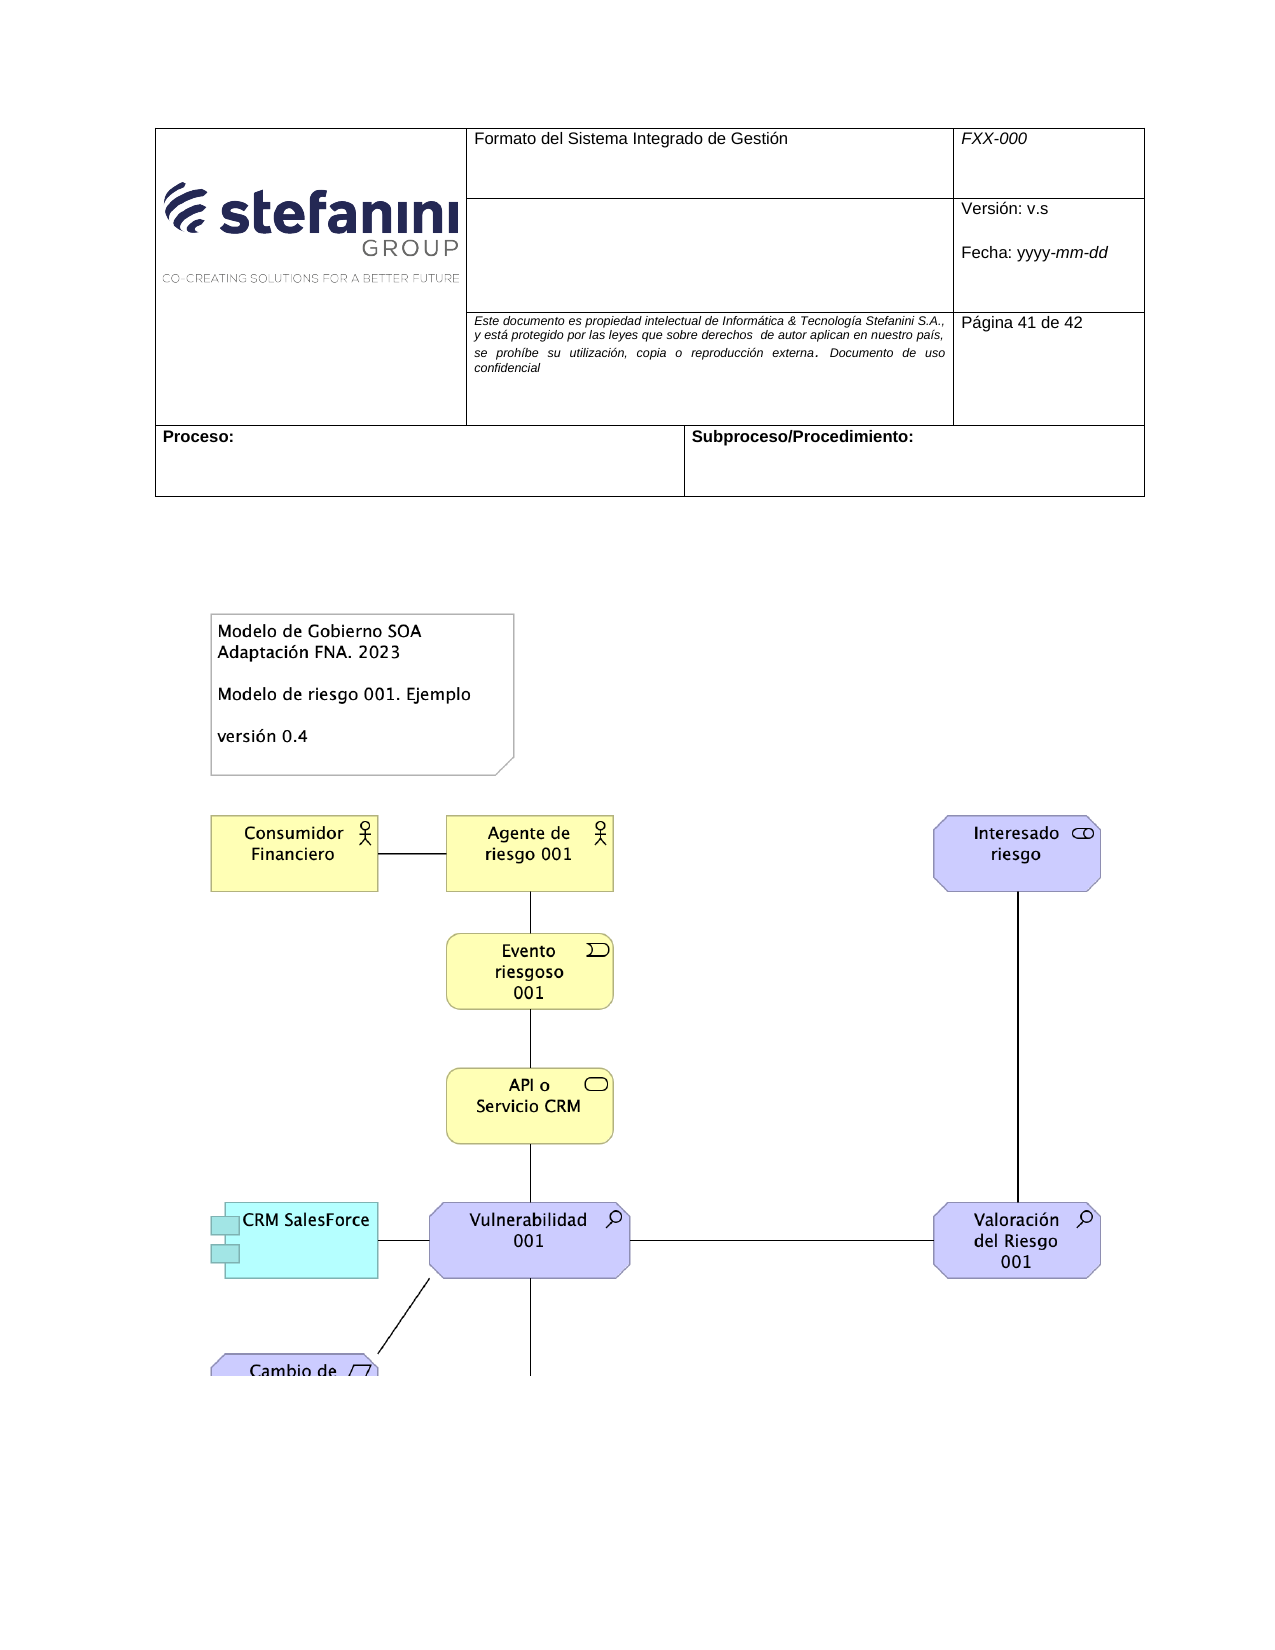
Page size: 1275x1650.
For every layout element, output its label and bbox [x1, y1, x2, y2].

picture [196, 599, 1115, 1376]
picture [162, 182, 460, 286]
